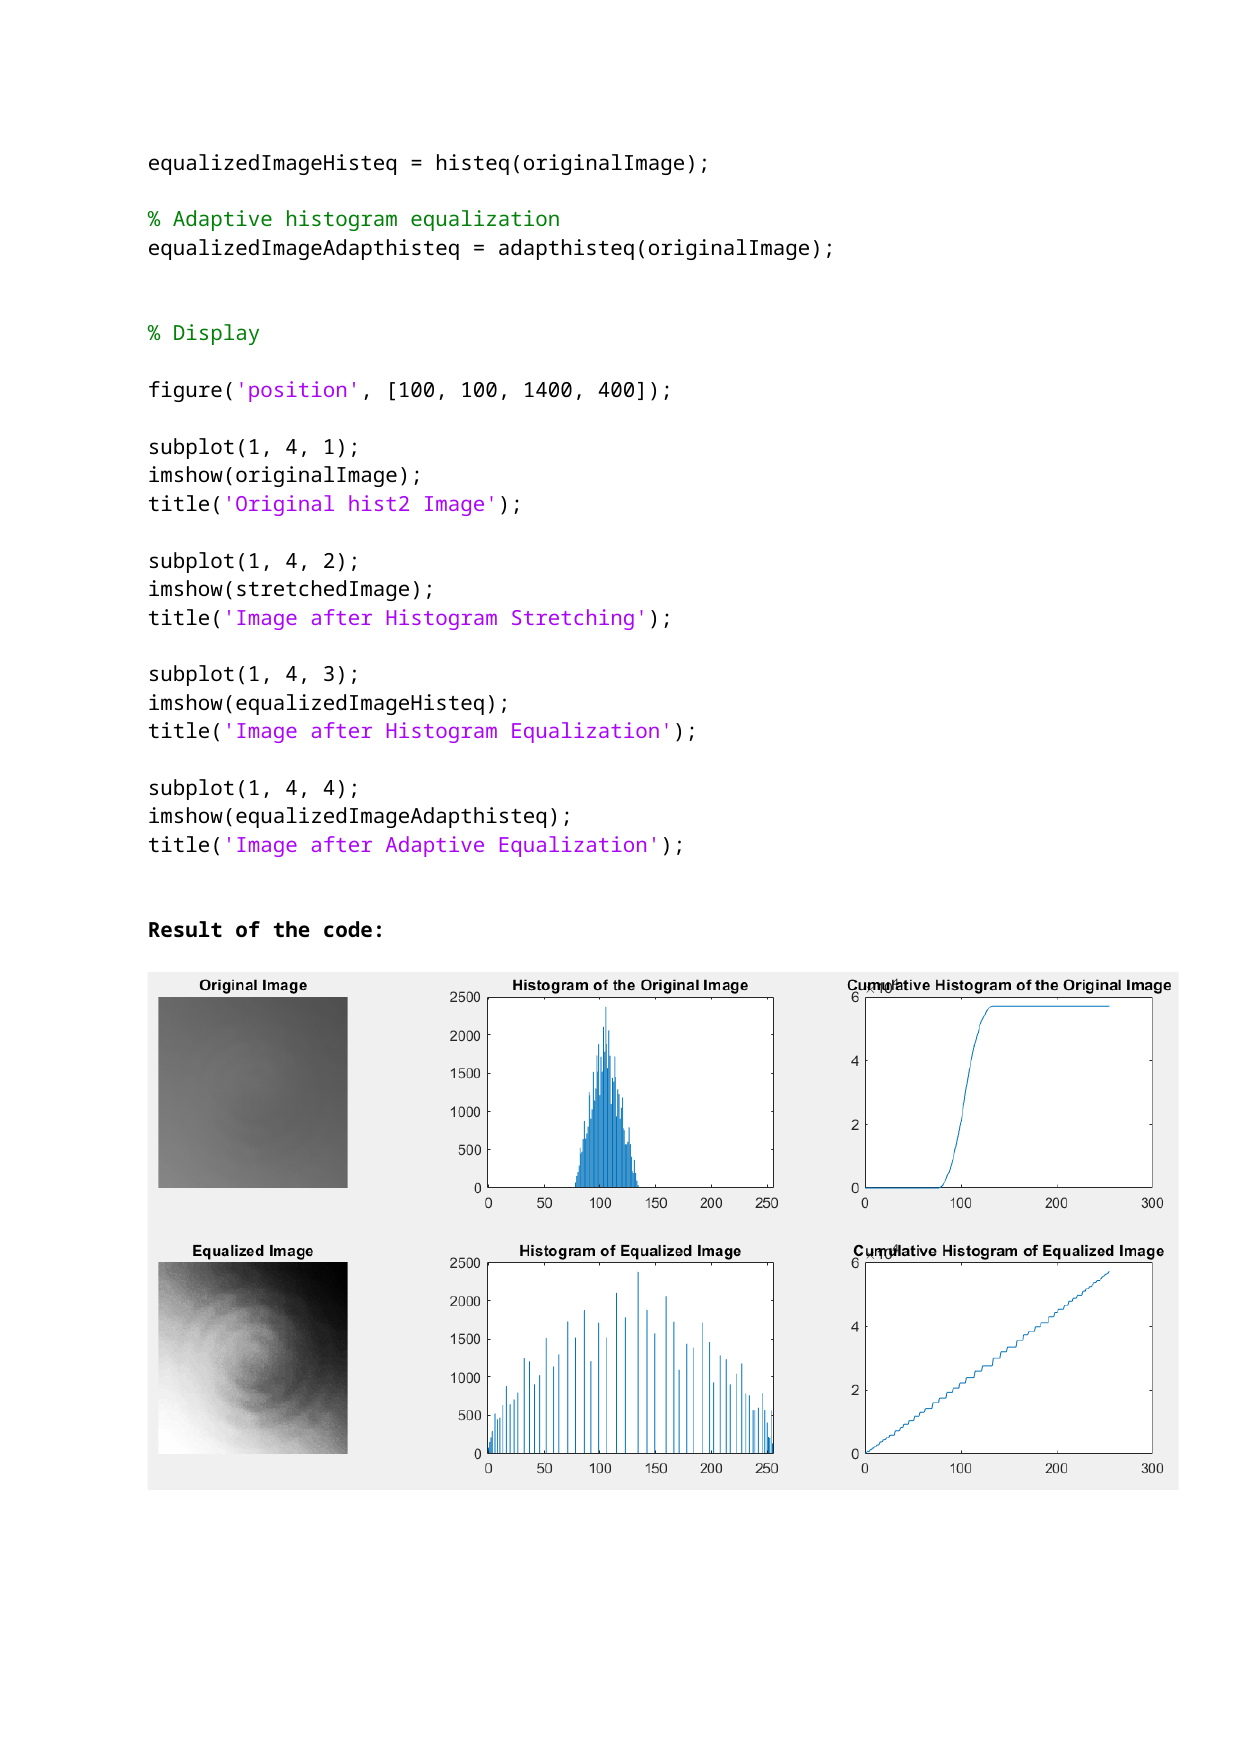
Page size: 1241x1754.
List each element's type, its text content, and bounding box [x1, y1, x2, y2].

text title('Image after Histogram Equalization'); [148, 716, 1093, 745]
text imshow(originalImage); [148, 460, 1093, 489]
text imshow(equalizedImageHisteq); [148, 688, 1093, 716]
text title('Image after Histogram Stretching'); [148, 603, 1093, 631]
text subplot(1, 4, 3); [148, 659, 1093, 688]
text imshow(stretchedImage); [148, 574, 1093, 603]
text % Display [148, 318, 1093, 347]
text % Adaptive histogram equalization [148, 204, 1093, 233]
text Result of the code: [148, 915, 1093, 944]
text subplot(1, 4, 1); [148, 432, 1093, 460]
text equalizedImageHisteq = histeq(originalImage); [148, 148, 1093, 176]
text equalizedImageAdapthisteq = adapthisteq(originalImage); [148, 233, 1093, 261]
text imshow(equalizedImageAdapthisteq); [148, 802, 1093, 830]
picture [147, 972, 1179, 1490]
text figure('position', [100, 100, 1400, 400]); [148, 375, 1093, 403]
text title('Original hist2 Image'); [148, 489, 1093, 517]
text title('Image after Adaptive Equalization'); [148, 830, 1093, 858]
text subplot(1, 4, 4); [148, 773, 1093, 802]
text subplot(1, 4, 2); [148, 546, 1093, 574]
